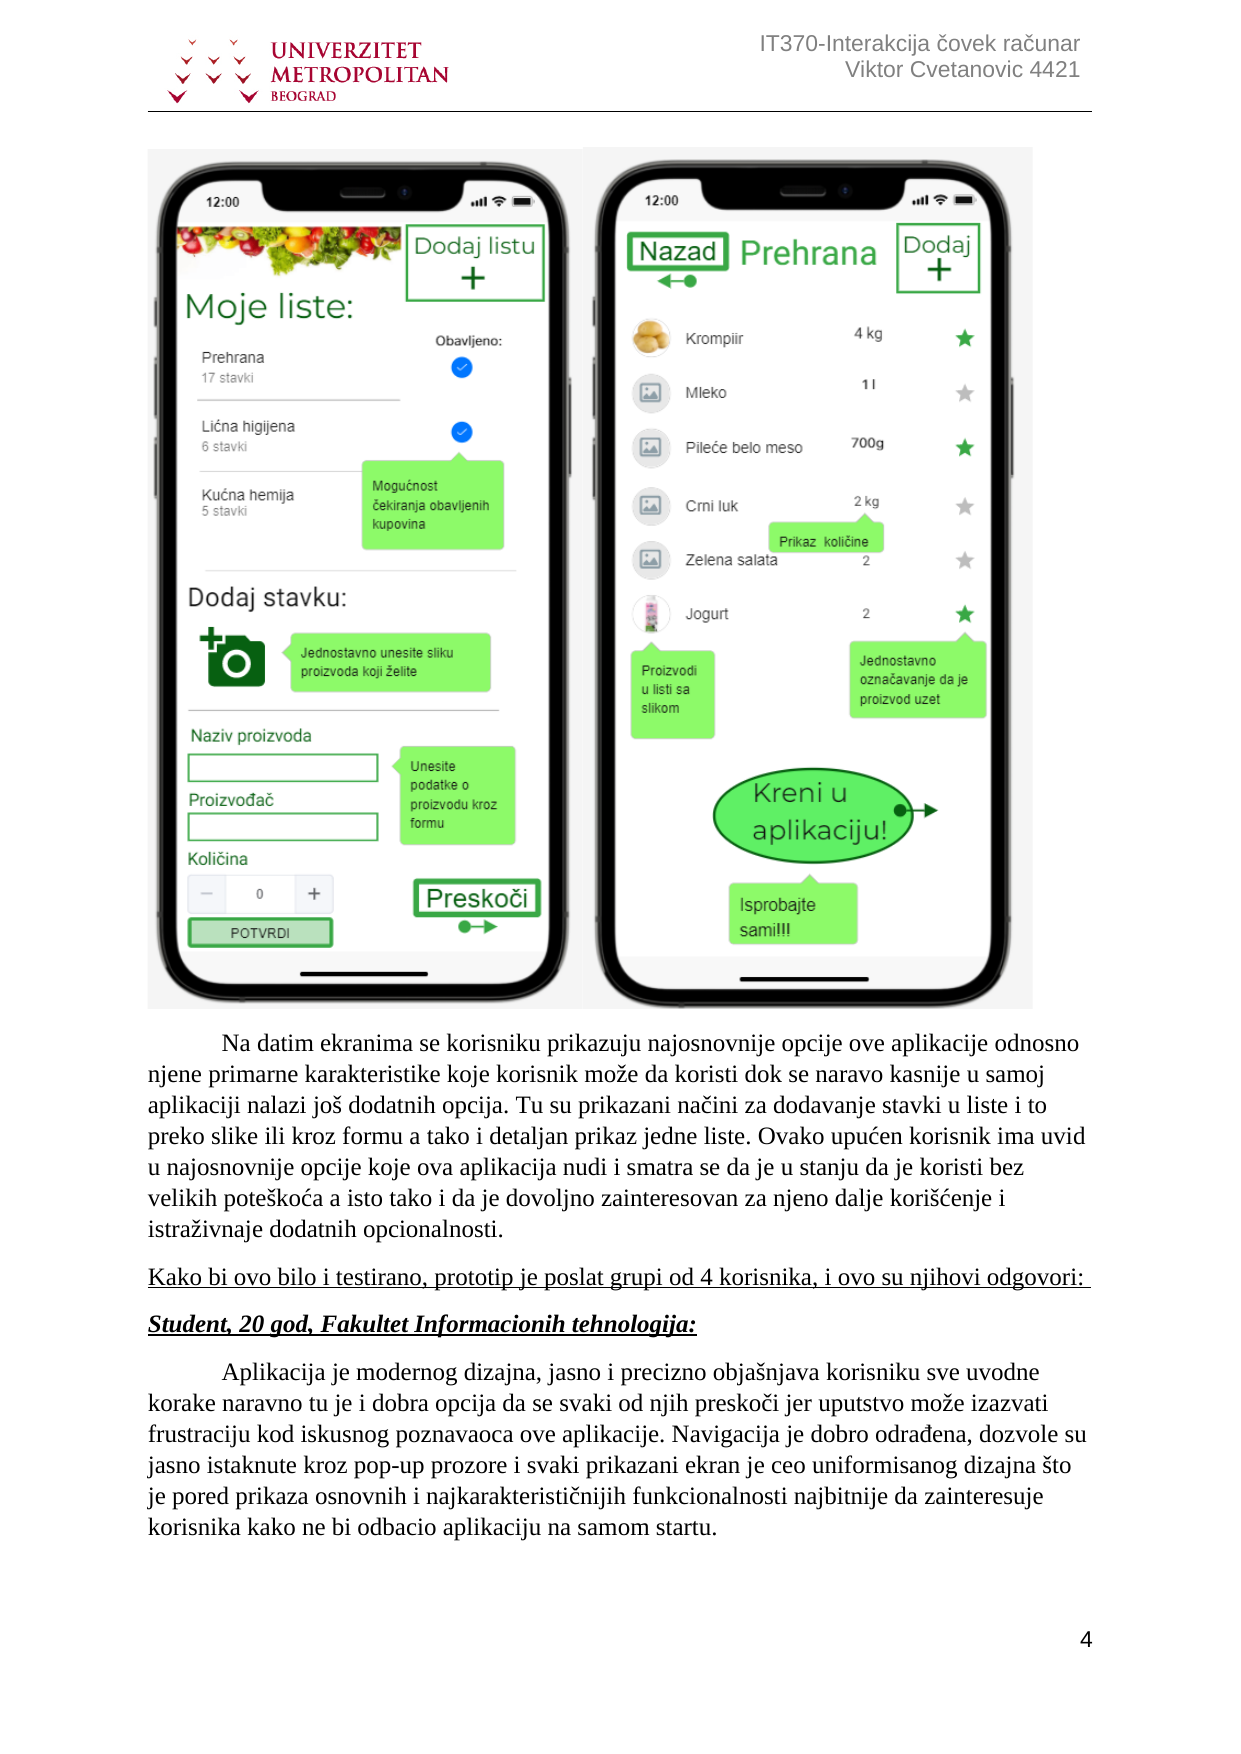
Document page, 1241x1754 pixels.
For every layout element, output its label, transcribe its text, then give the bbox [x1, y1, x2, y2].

picture [147, 147, 1033, 1009]
text Kako bi ovo bilo i testirano, prototip je poslat grupi od 4 korisnika, i ovo su njihovi odgovori: [148, 1262, 1093, 1291]
text Aplikacija je modernog dizajna, jasno i precizno objašnjava korisniku sve uvodne korake naravno tu je i dobra opcija da se svaki od njih preskoči jer uputstvo može izazvati frustraciju kod iskusnog poznavaoca ove aplikacije. Navigacija je dobro odrađena, dozvole su jasno istaknute kroz pop-up prozore i svaki prikazani ekran je ceo uniformisanog dizajna što je pored prikaza osnovnih i najkarakterističnijih funkcionalnosti najbitnije da zainteresuje korisnika kako ne bi odbacio aplikaciju na samom startu. [148, 1357, 1093, 1541]
text Student, 20 god, Fakultet Informacionih tehnologija: [148, 1309, 1093, 1338]
picture [158, 29, 458, 111]
text Na datim ekranima se korisniku prikazuju najosnovnije opcije ove aplikacije odnosno njene primarne karakteristike koje korisnik može da koristi dok se naravo kasnije u samoj aplikaciji nalazi još dodatnih opcija. Tu su prikazani načini za dodavanje stavki u liste i to preko slike ili kroz formu a tako i detaljan prikaz jedne liste. Ovako upućen korisnik ima uvid u najosnovnije opcije koje ova aplikacija nudi i smatra se da je u stanju da je koristi bez velikih poteškoća a isto tako i da je dovoljno zainteresovan za njeno dalje korišćenje i istraživnaje dodatnih opcionalnosti. [148, 1028, 1093, 1243]
